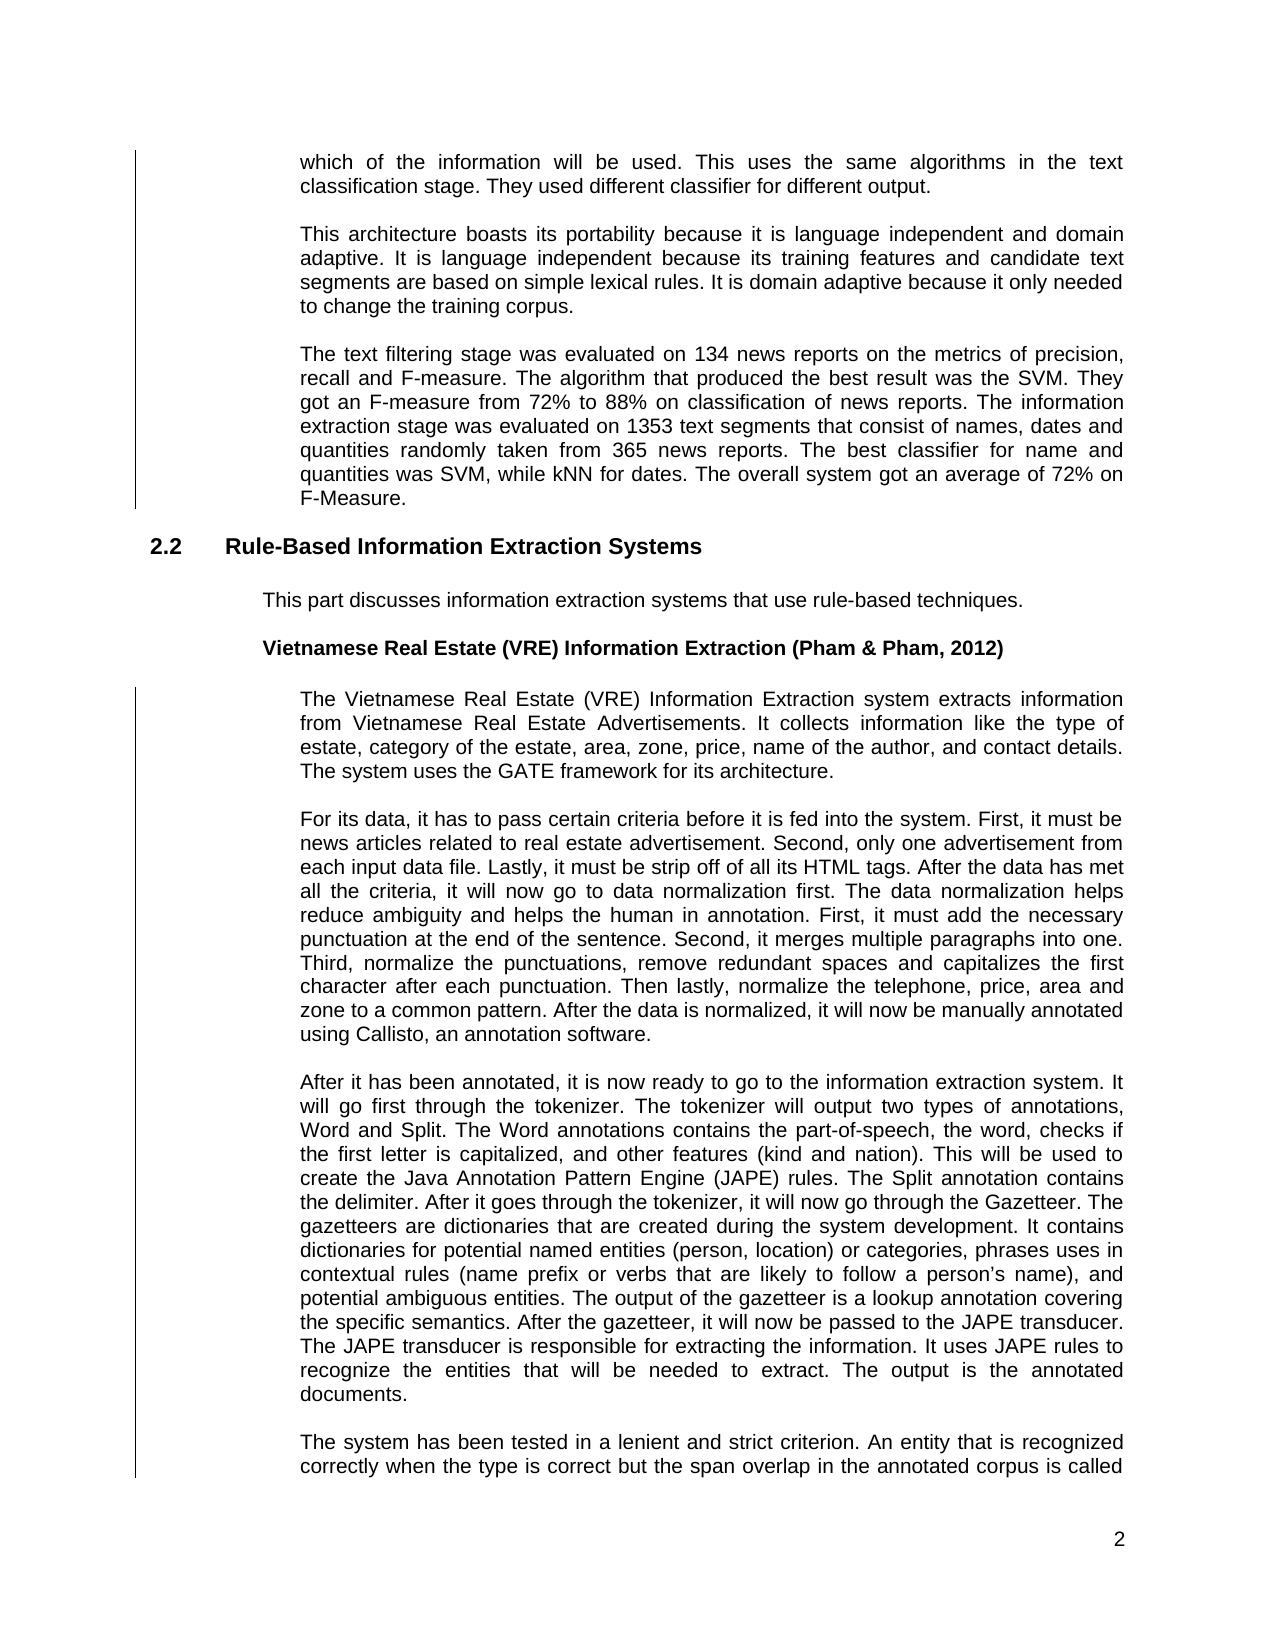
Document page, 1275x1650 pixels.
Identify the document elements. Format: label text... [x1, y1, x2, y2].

text For its data, it has to pass certain criteria before it is fed into the system. First, it must be news articles related to real estate advertisement. Second, only one advertisement from each input data file. Lastly, it must be strip off of all its HTML tags. After the data has met all the criteria, it will now go to data normalization first. The data normalization helps reduce ambiguity and helps the human in annotation. First, it must add the necessary punctuation at the end of the sentence. Second, it merges multiple paragraphs into one. Third, normalize the punctuations, remove redundant spaces and capitalizes the first character after each punctuation. Then lastly, normalize the telephone, price, area and zone to a common pattern. After the data is normalized, it will now be manually annotated using Callisto, an annotation software. [300, 807, 1125, 1046]
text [300, 1429, 1125, 1477]
text After it has been annotated, it is now ready to go to the information extraction system. It will go first through the tokenizer. The tokenizer will output two types of annotations, Word and Split. The Word annotations contains the part-of-speech, the word, checks if the first letter is capitalized, and other features (kind and nation). This will be used to create the Java Annotation Pattern Engine (JAPE) rules. The Split annotation contains the delimiter. After it goes through the tokenizer, it will now go through the Gazetteer. The gazetteers are dictionaries that are created during the system development. It contains dictionaries for potential named entities (person, location) or categories, phrases uses in contextual rules (name prefix or verbs that are likely to follow a person’s name), and potential ambiguous entities. The output of the gazetteer is a lookup annotation covering the specific semantics. After the gazetteer, it will now be passed to the JAPE transducer. The JAPE transducer is responsible for extracting the information. It uses JAPE rules to recognize the entities that will be needed to extract. The output is the annotated documents. [300, 1070, 1125, 1406]
subtitle Rule-Based Information Extraction Systems [150, 533, 1125, 560]
text The Vietnamese Real Estate (VRE) Information Extraction system extracts information from Vietnamese Real Estate Advertisements. It collects information like the type of estate, category of the estate, area, zone, price, name of the author, and contact details. The system uses the GATE framework for its architecture. [300, 687, 1125, 783]
subtitle Vietnamese Real Estate (VRE) Information Extraction (Pham & Pham, 2012) [262, 635, 1125, 659]
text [300, 150, 1125, 198]
text This architecture boasts its portability because it is language independent and domain adaptive. It is language independent because its training features and candidate text segments are based on simple lexical rules. It is domain adaptive because it only needed to change the training corpus. [300, 222, 1125, 318]
text The text filtering stage was evaluated on 134 news reports on the metrics of precision, recall and F-measure. The algorithm that produced the best result was the SVM. They got an F-measure from 72% to 88% on classification of news reports. The information extraction stage was evaluated on 1353 text segments that consist of names, dates and quantities randomly taken from 365 news reports. The best classifier for name and quantities was SVM, while kNN for dates. The overall system got an average of 72% on F-Measure. [300, 342, 1125, 509]
text This part discusses information extraction systems that use rule-based techniques. [262, 587, 1125, 611]
